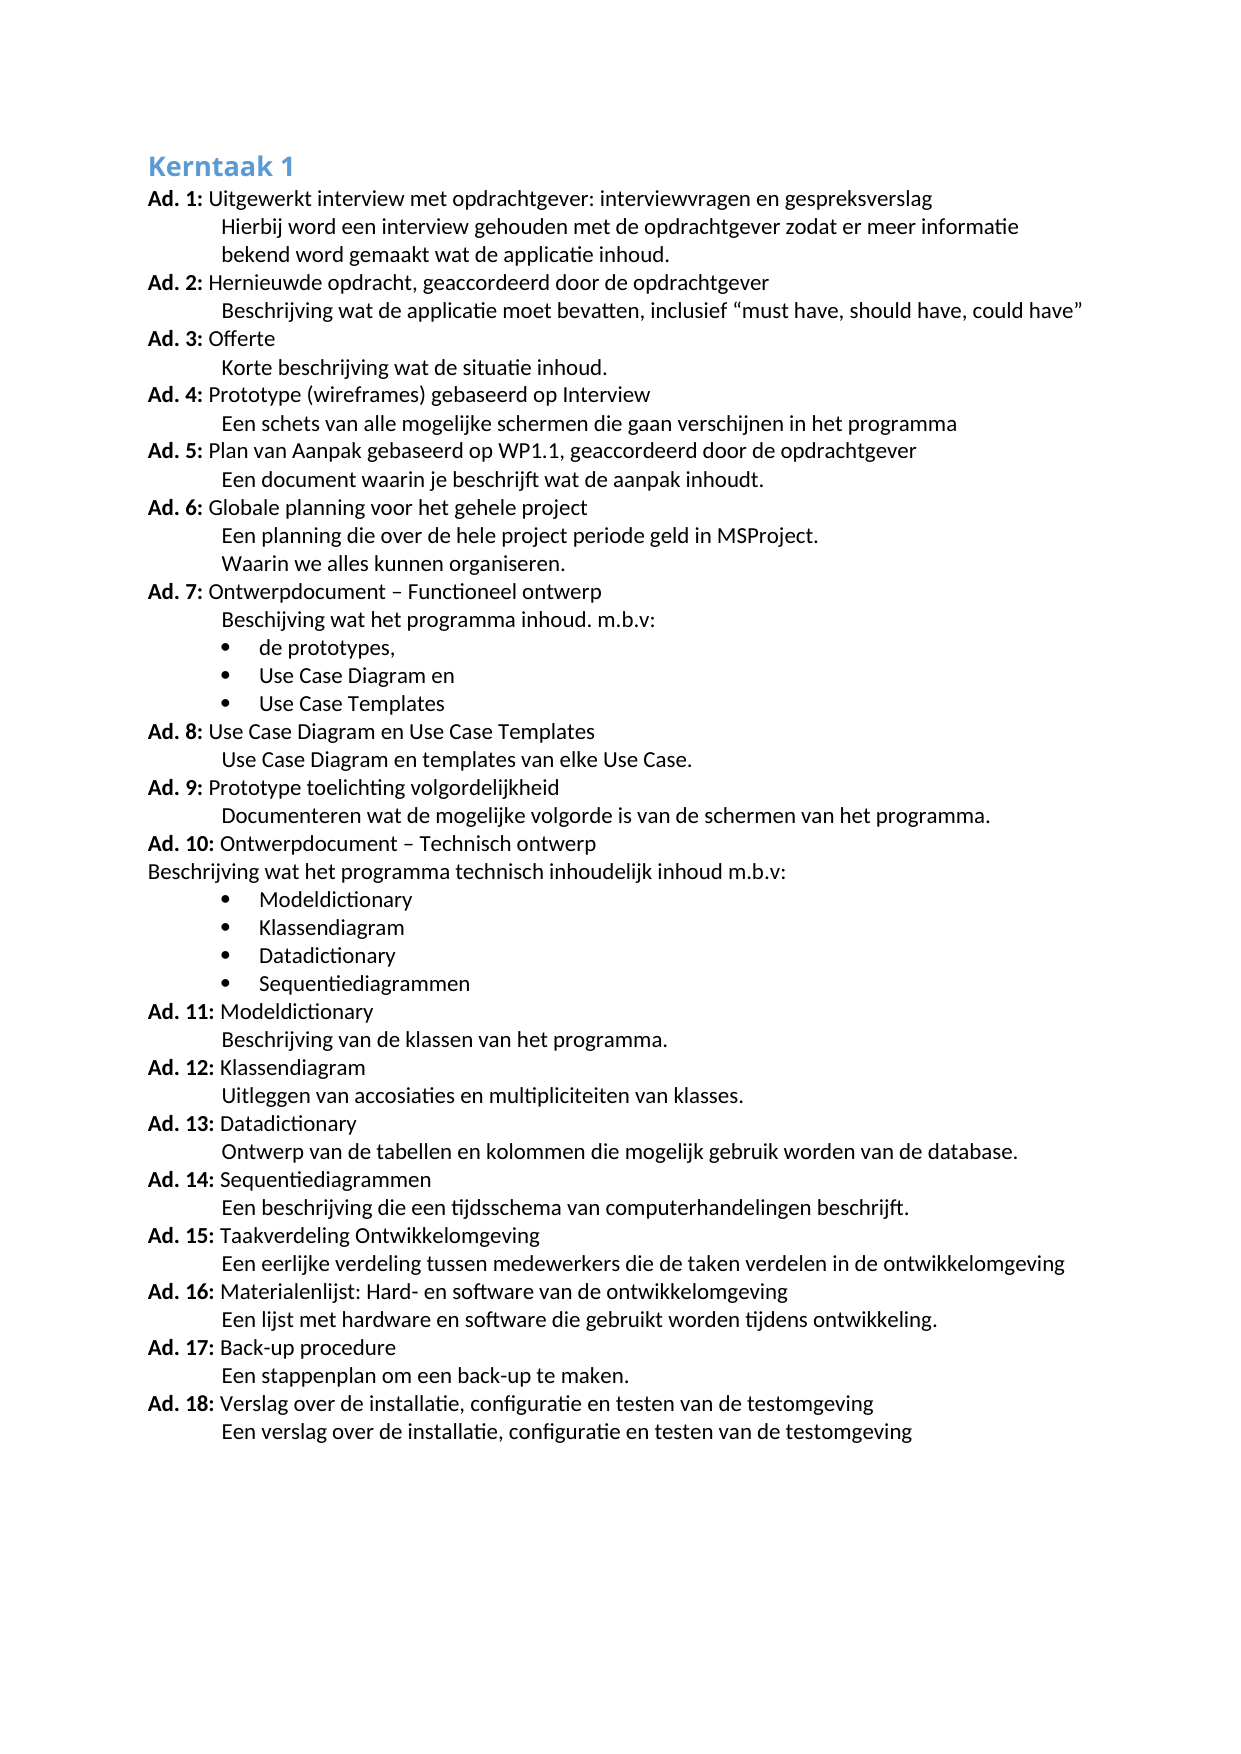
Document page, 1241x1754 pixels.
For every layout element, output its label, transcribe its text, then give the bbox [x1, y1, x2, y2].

text Ad. 10: Ontwerpdocument – Technisch ontwerp [148, 829, 1093, 857]
text Beschijving wat het programma inhoud. m.b.v: [148, 605, 1093, 633]
list de prototypes, [221, 633, 1093, 661]
text Een eerlijke verdeling tussen medewerkers die de taken verdelen in de ontwikkelomgeving [148, 1249, 1093, 1277]
text Ad. 17: Back-up procedure [148, 1333, 1093, 1361]
text Ad. 11: Modeldictionary [148, 997, 1093, 1025]
text Ad. 12: Klassendiagram [148, 1053, 1093, 1081]
text Een stappenplan om een back-up te maken. [148, 1361, 1093, 1389]
text Een planning die over de hele project periode geld in MSProject. Waarin we alles kunnen organiseren. [148, 521, 1093, 577]
list Klassendiagram [221, 913, 1093, 941]
text Een lijst met hardware en software die gebruikt worden tijdens ontwikkeling. [148, 1305, 1093, 1333]
text Ad. 18: Verslag over de installatie, configuratie en testen van de testomgeving [148, 1389, 1093, 1417]
text Use Case Diagram en templates van elke Use Case. [148, 745, 1093, 773]
text Ad. 9: Prototype toelichting volgordelijkheid [148, 773, 1093, 801]
text Ad. 8: Use Case Diagram en Use Case Templates [148, 717, 1093, 745]
text Ad. 5: Plan van Aanpak gebaseerd op WP1.1, geaccordeerd door de opdrachtgever [148, 437, 1093, 465]
text Ad. 4: Prototype (wireframes) gebaseerd op Interview [148, 381, 1093, 409]
text Ad. 7: Ontwerpdocument – Functioneel ontwerp [148, 577, 1093, 605]
text Ad. 16: Materialenlijst: Hard- en software van de ontwikkelomgeving [148, 1277, 1093, 1305]
text Ontwerp van de tabellen en kolommen die mogelijk gebruik worden van de database. [148, 1137, 1093, 1165]
text Ad. 3: Offerte [148, 324, 1093, 353]
list Modeldictionary [221, 885, 1093, 913]
text Uitleggen van accosiaties en multipliciteiten van klasses. [148, 1081, 1093, 1109]
list Datadictionary [221, 941, 1093, 969]
list Sequentiediagrammen [221, 969, 1093, 997]
text Beschrijving wat de applicatie moet bevatten, inclusief “must have, should have, could have” [148, 297, 1093, 324]
text Een verslag over de installatie, configuratie en testen van de testomgeving [148, 1417, 1093, 1445]
text Ad. 6: Globale planning voor het gehele project [148, 493, 1093, 521]
text Een schets van alle mogelijke schermen die gaan verschijnen in het programma [148, 409, 1093, 437]
text Beschrijving van de klassen van het programma. [148, 1025, 1093, 1053]
list Use Case Diagram en [221, 661, 1093, 689]
text Ad. 14: Sequentiediagrammen [148, 1165, 1093, 1193]
text Ad. 2: Hernieuwde opdracht, geaccordeerd door de opdrachtgever [148, 268, 1093, 297]
text Een document waarin je beschrijft wat de aanpak inhoudt. [148, 465, 1093, 493]
text Beschrijving wat het programma technisch inhoudelijk inhoud m.b.v: [148, 857, 1093, 885]
text Hierbij word een interview gehouden met de opdrachtgever zodat er meer informatie bekend word gemaakt wat de applicatie inhoud. [221, 212, 1093, 268]
text Een beschrijving die een tijdsschema van computerhandelingen beschrijft. [148, 1193, 1093, 1221]
text Documenteren wat de mogelijke volgorde is van de schermen van het programma. [148, 801, 1093, 829]
text Ad. 15: Taakverdeling Ontwikkelomgeving [148, 1221, 1093, 1249]
text Kerntaak 1 Ad. 1: Uitgewerkt interview met opdrachtgever: interviewvragen en gespreksverslag [148, 148, 1093, 212]
text Korte beschrijving wat de situatie inhoud. [148, 353, 1093, 381]
text Ad. 13: Datadictionary [148, 1109, 1093, 1137]
list Use Case Templates [221, 689, 1093, 717]
